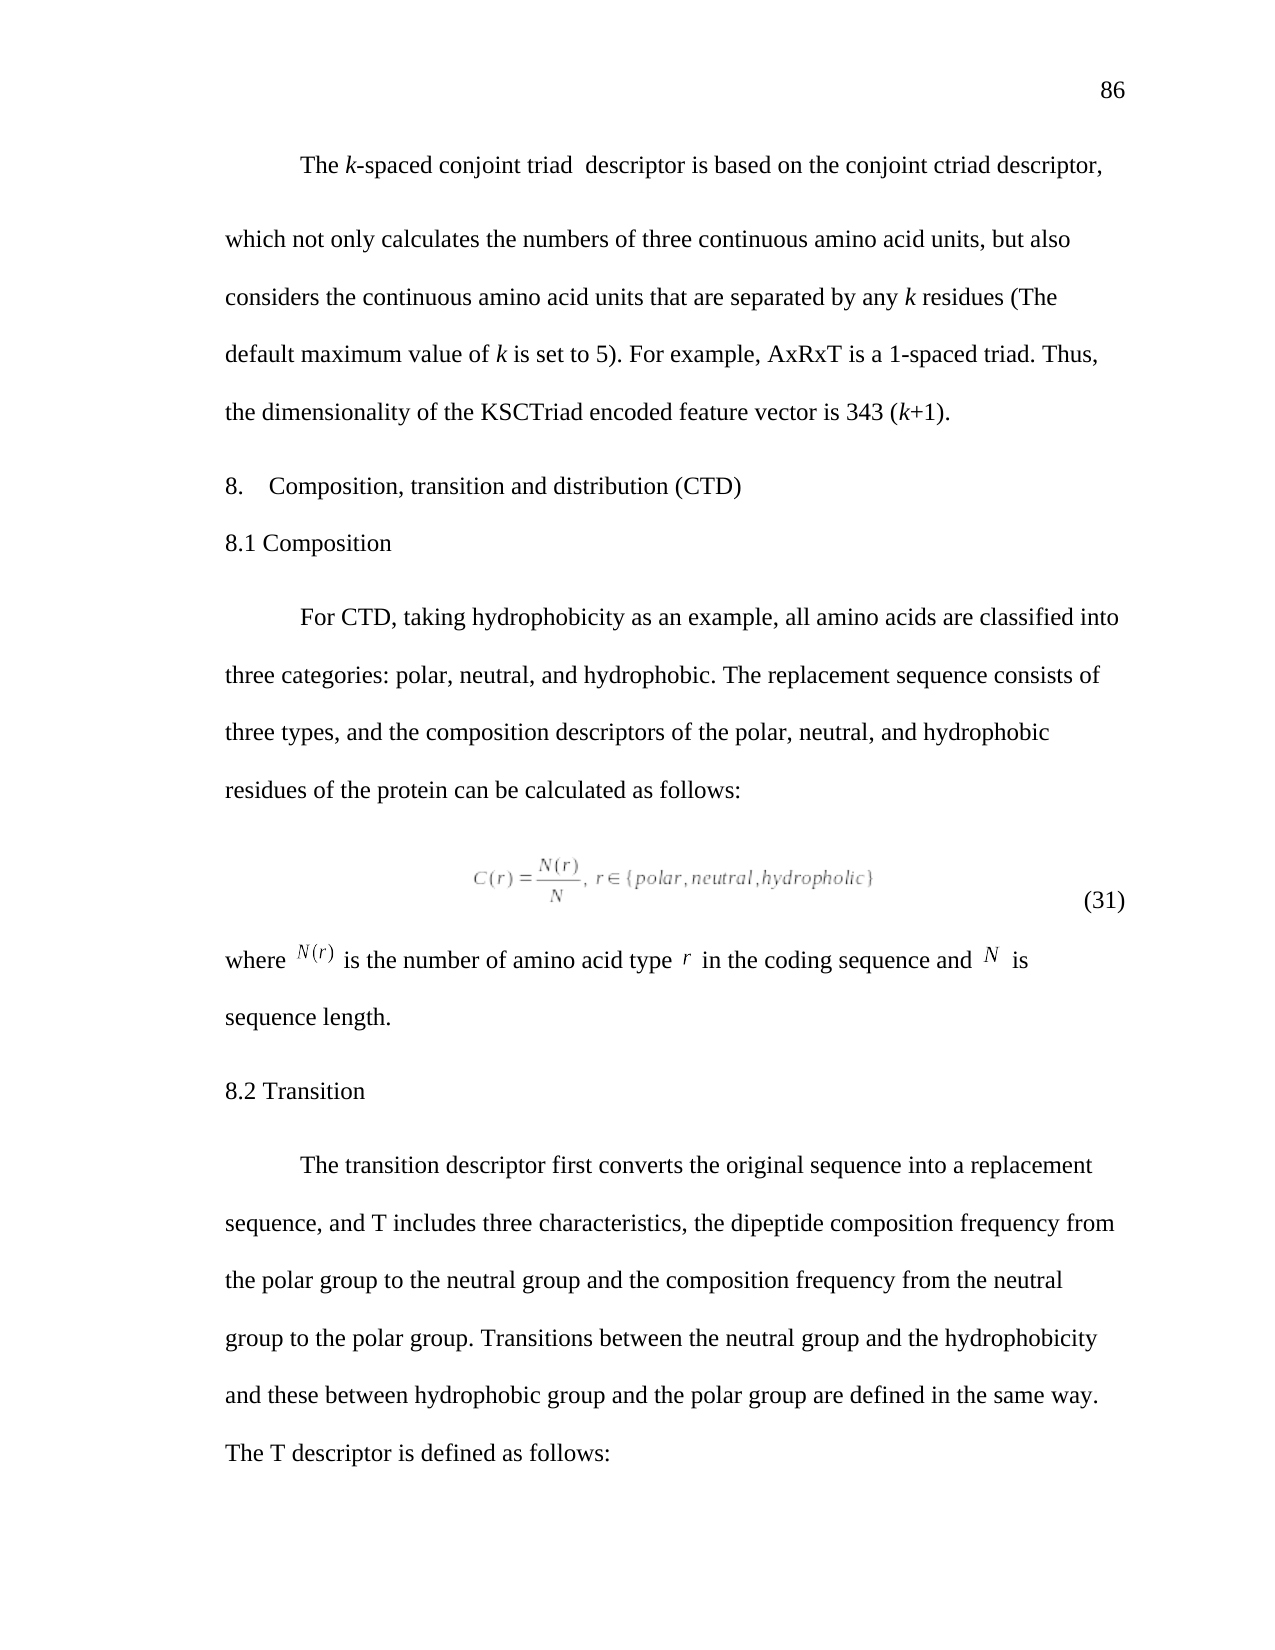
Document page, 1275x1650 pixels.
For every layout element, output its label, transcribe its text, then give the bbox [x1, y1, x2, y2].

text where is the number of amino acid type in the coding sequence and is sequence length. [225, 938, 1125, 1031]
text which not only calculates the numbers of three continuous amino acid units, but also considers the continuous amino acid units that are separated by any k residues (The default maximum value of k is set to 5). For example, AxRxT is a 1-spaced triad. Thus, the dimensionality of the KSCTriad encoded feature vector is 343 (k+1). [225, 224, 1125, 425]
text For CTD, taking hydrophobicity as an example, all amino acids are classified into three categories: polar, neutral, and hydrophobic. The replacement sequence consists of three types, and the composition descriptors of the polar, neutral, and hydrophobic residues of the protein can be calculated as follows: [225, 602, 1125, 804]
list Composition, transition and distribution (CTD) [225, 471, 1125, 499]
text 8.1 Composition [225, 528, 1125, 557]
text 8.2 Transition [225, 1076, 1125, 1105]
text The k-spaced conjoint triad descriptor is based on the conjoint ctriad descriptor, [225, 150, 1125, 179]
text The transition descriptor first converts the original sequence into a replacement sequence, and T includes three characteristics, the dipeptide composition frequency from the polar group to the neutral group and the composition frequency from the neutral group to the polar group. Transitions between the neutral group and the hydrophobicity and these between hydrophobic group and the polar group are defined in the same way. The T descriptor is defined as follows: [225, 1151, 1125, 1467]
text (31) [225, 849, 1125, 914]
